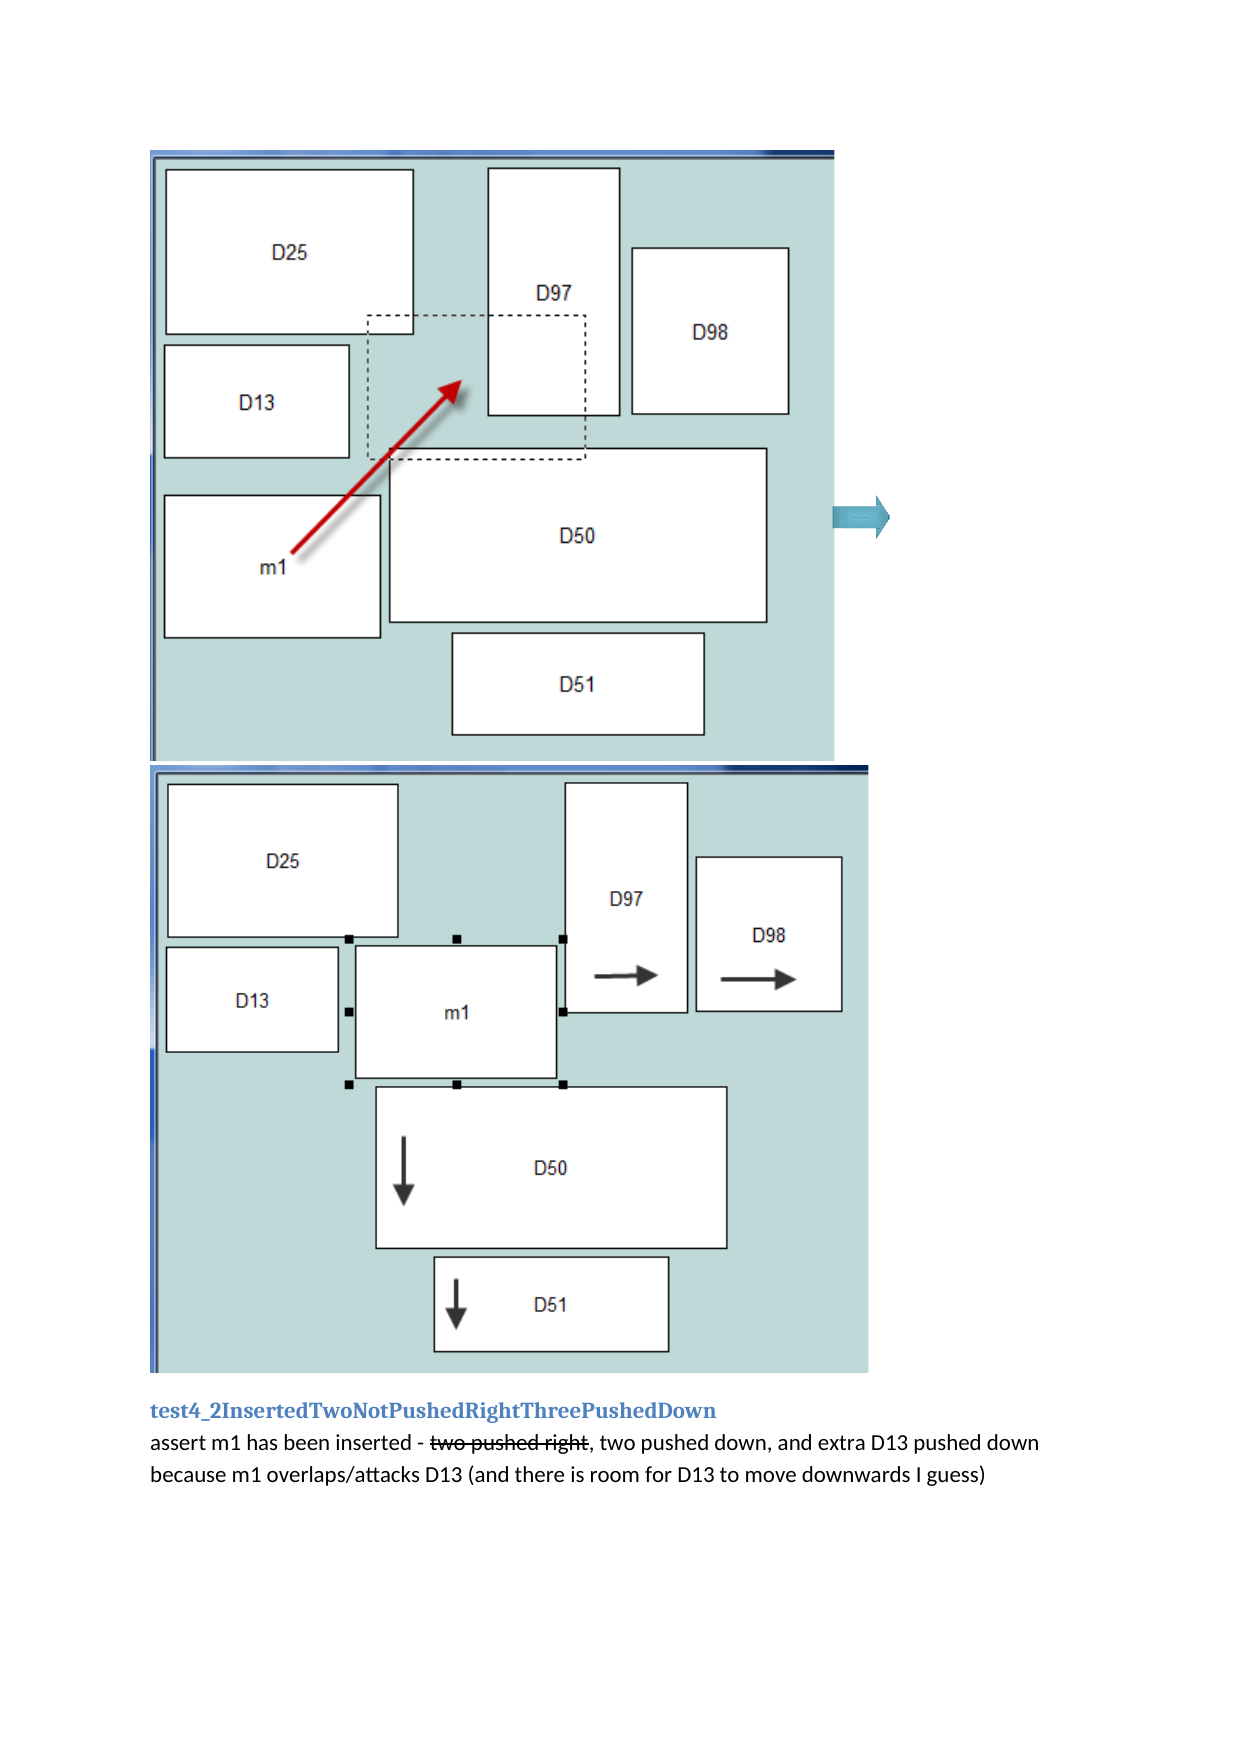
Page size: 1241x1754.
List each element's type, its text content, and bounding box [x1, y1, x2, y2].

picture [150, 765, 869, 1373]
picture [150, 150, 835, 761]
text assert m1 has been inserted - two pushed right, two pushed down, and extra D13 pushed down because m1 overlaps/attacks D13 (and there is room for D13 to move downwards I guess) [150, 1428, 1090, 1488]
subtitle test4_2InsertedTwoNotPushedRightThreePushedDown [150, 1398, 1090, 1424]
